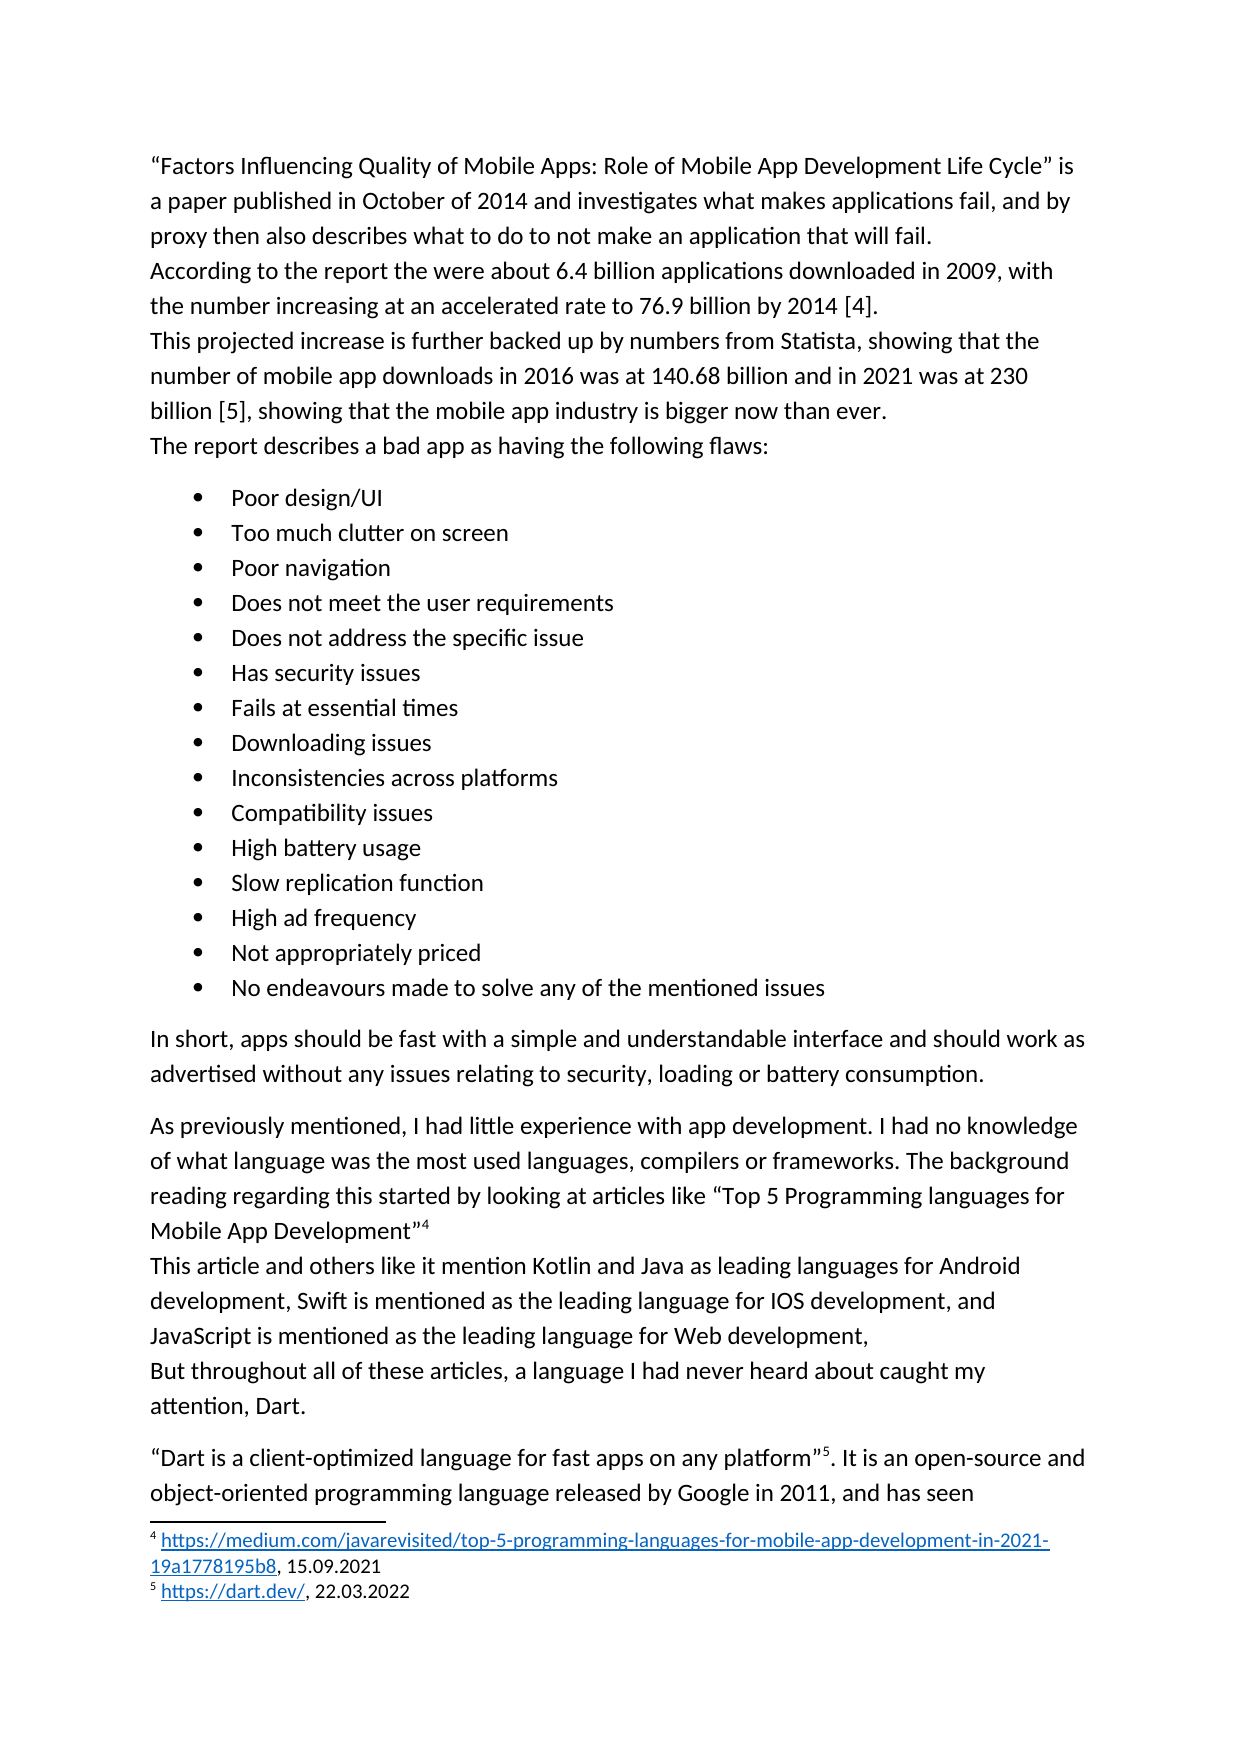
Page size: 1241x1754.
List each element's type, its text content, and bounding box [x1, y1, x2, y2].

list Fails at essential times [194, 692, 1090, 722]
list Compatibility issues [194, 797, 1090, 827]
text As previously mentioned, I had little experience with app development. I had no knowledge of what language was the most used languages, compilers or frameworks. The background reading regarding this started by looking at articles like “Top 5 Programming languages for Mobile App Development” This article and others like it mention Kotlin and Java as leading languages for Android development, Swift is mentioned as the leading language for IOS development, and JavaScript is mentioned as the leading language for Web development, But throughout all of these articles, a language I had never heard about caught my attention, Dart. [150, 1110, 1090, 1421]
list Slow replication function [194, 867, 1090, 897]
list Poor design/UI [194, 482, 1090, 512]
list High ad frequency [194, 902, 1090, 932]
list Does not meet the user requirements [194, 587, 1090, 617]
list High battery usage [194, 832, 1090, 862]
list Not appropriately priced [194, 937, 1090, 967]
list Too much clutter on screen [194, 517, 1090, 547]
list Has security issues [194, 657, 1090, 687]
list Inconsistencies across platforms [194, 762, 1090, 792]
text In short, apps should be fast with a simple and understandable interface and should work as advertised without any issues relating to security, loading or battery consumption. [150, 1023, 1090, 1089]
list No endeavours made to solve any of the mentioned issues [194, 972, 1090, 1002]
list Downloading issues [194, 727, 1090, 757]
list Poor navigation [194, 552, 1090, 582]
list Does not address the specific issue [194, 622, 1090, 652]
